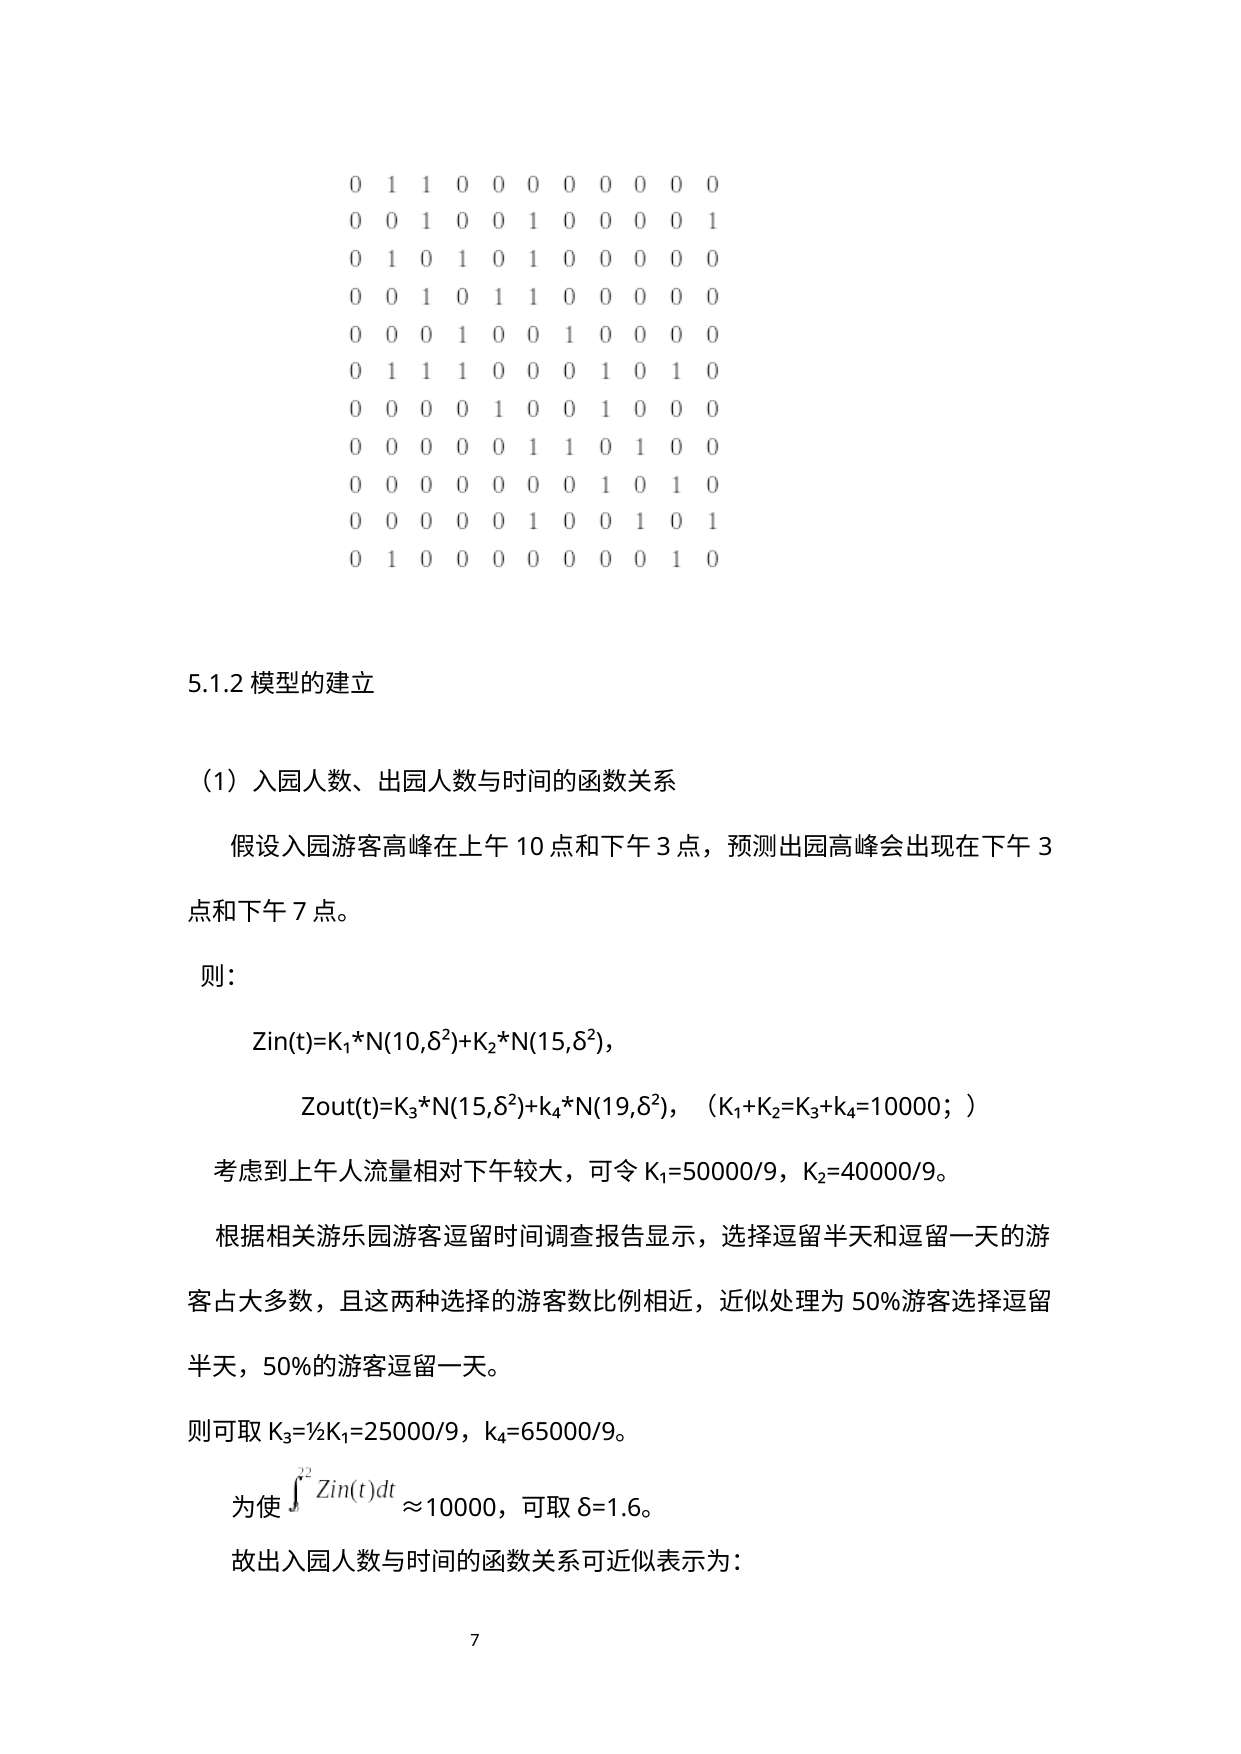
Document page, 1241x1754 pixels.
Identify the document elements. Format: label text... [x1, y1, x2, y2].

list 则： [187, 942, 1053, 1007]
list 则可取K₃=½K₁=25000/9，k₄=65000/9。 [187, 1397, 1053, 1462]
list Zout(t)=K₃*N(15,δ²)+k₄*N(19,δ²)，（K₁+K₂=K₃+k₄=10000；） [187, 1072, 1053, 1137]
list 5.1.2 模型的建立 [187, 649, 1053, 714]
list 假设入园游客高峰在上午10点和下午3点，预测出园高峰会出现在下午3点和下午7点。 [187, 812, 1053, 942]
list 考虑到上午人流量相对下午较大，可令K₁=50000/9，K₂=40000/9。 [187, 1137, 1053, 1202]
list 根据相关游乐园游客逗留时间调查报告显示，选择逗留半天和逗留一天的游客占大多数，且这两种选择的游客数比例相近，近似处理为50%游客选择逗留半天，50%的游客逗留一天。 [187, 1202, 1053, 1397]
list Zin(t)=K₁*N(10,δ²)+K₂*N(15,δ²)， [187, 1007, 1053, 1072]
list （1）入园人数、出园人数与时间的函数关系 [187, 747, 1053, 812]
list 为使≈10000，可取δ=1.6。 [187, 1462, 1053, 1527]
list 故出入园人数与时间的函数关系可近似表示为： [187, 1527, 1053, 1592]
